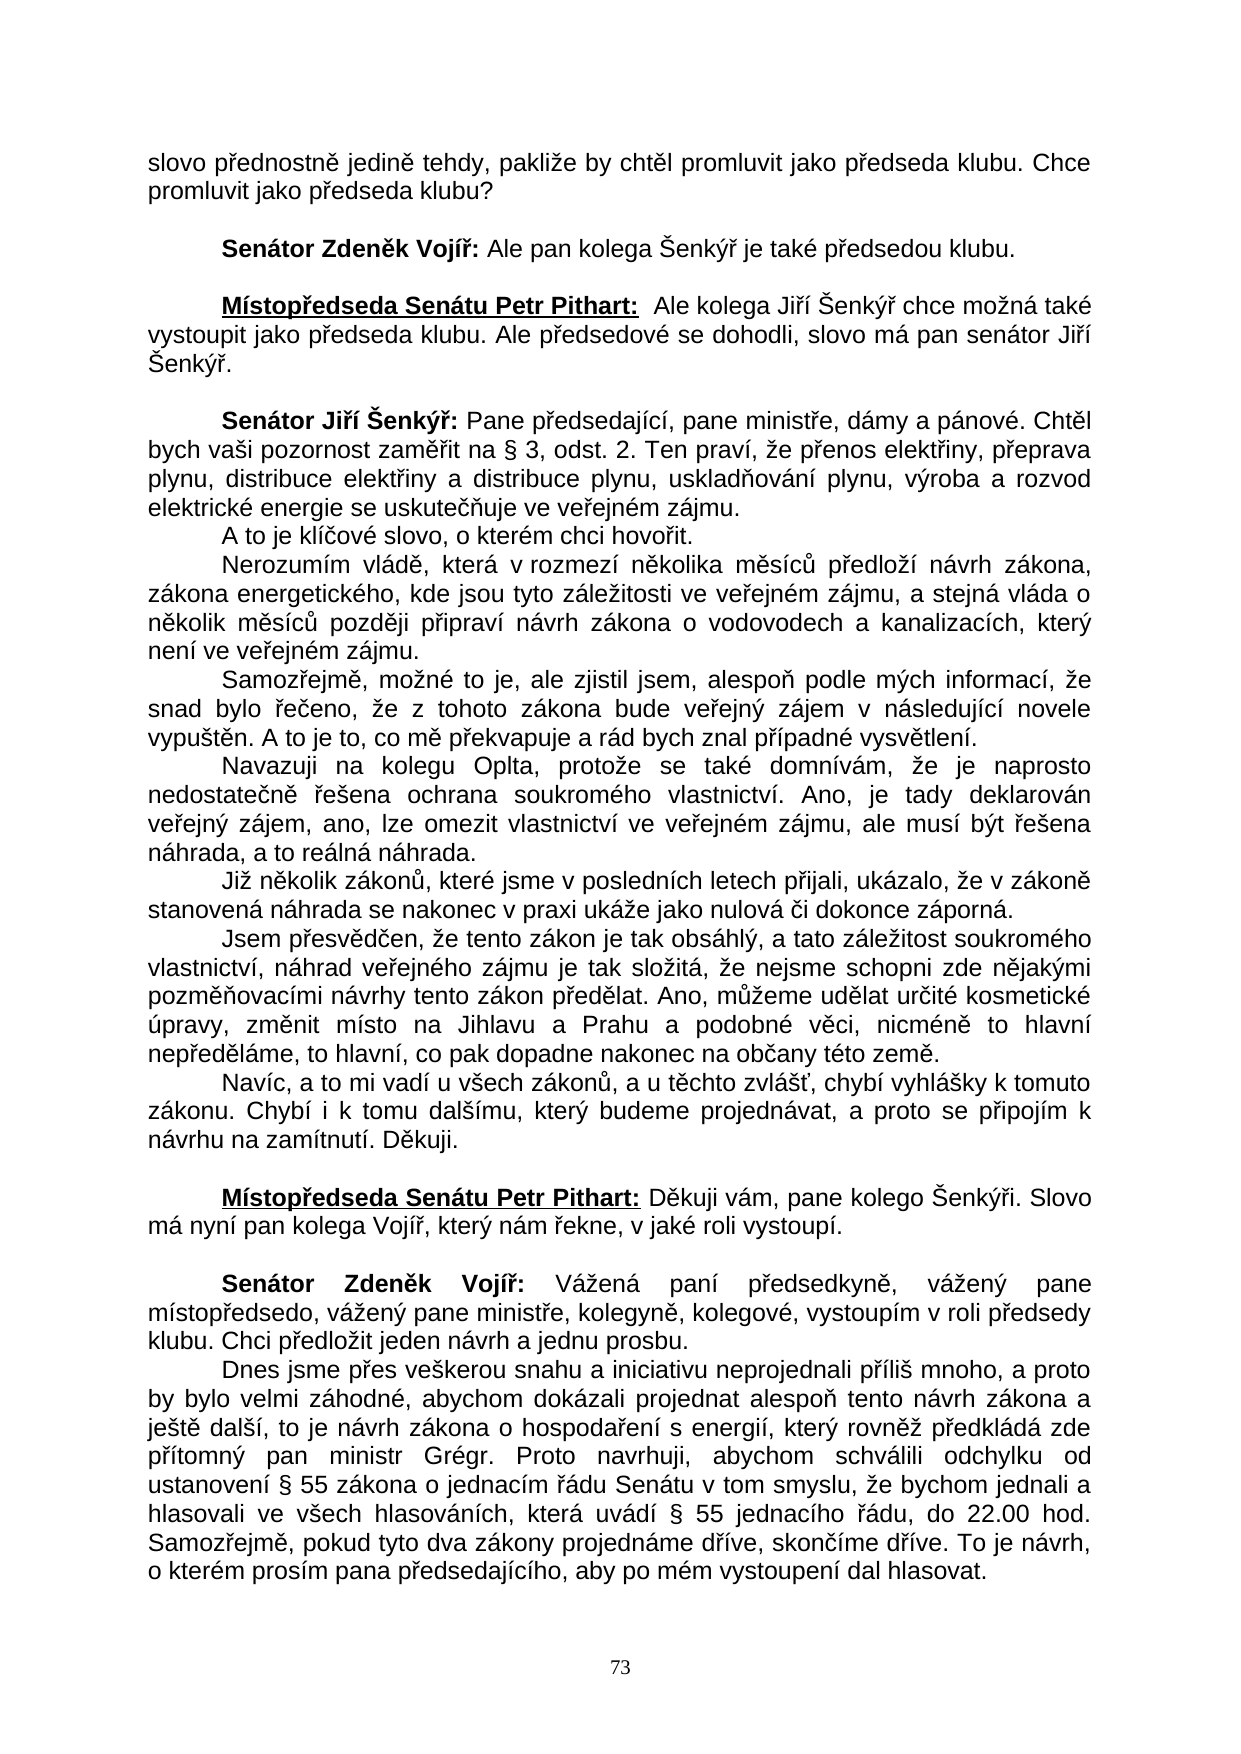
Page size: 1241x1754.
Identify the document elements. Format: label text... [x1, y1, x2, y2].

text A to je klíčové slovo, o kterém chci hovořit. [148, 521, 1093, 550]
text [148, 148, 1093, 205]
text Místopředseda Senátu Petr Pithart: Ale kolega Jiří Šenkýř chce možná také vystoupit jako předseda klubu. Ale předsedové se dohodli, slovo má pan senátor Jiří Šenkýř. [148, 291, 1093, 378]
text Nerozumím vládě, která v rozmezí několika měsíců předloží návrh zákona, zákona energetického, kde jsou tyto záležitosti ve veřejném zájmu, a stejná vláda o několik měsíců později připraví návrh zákona o vodovodech a kanalizacích, který není ve veřejném zájmu. [148, 550, 1093, 665]
text Navíc, a to mi vadí u všech zákonů, a u těchto zvlášť, chybí vyhlášky k tomuto zákonu. Chybí i k tomu dalšímu, který budeme projednávat, a proto se připojím k návrhu na zamítnutí. Děkuji. [148, 1068, 1093, 1154]
text Jsem přesvědčen, že tento zákon je tak obsáhlý, a tato záležitost soukromého vlastnictví, náhrad veřejného zájmu je tak složitá, že nejsme schopni zde nějakými pozměňovacími návrhy tento zákon předělat. Ano, můžeme udělat určité kosmetické úpravy, změnit místo na Jihlavu a Prahu a podobné věci, nicméně to hlavní nepředěláme, to hlavní, co pak dopadne nakonec na občany této země. [148, 924, 1093, 1068]
text Samozřejmě, možné to je, ale zjistil jsem, alespoň podle mých informací, že snad bylo řečeno, že z tohoto zákona bude veřejný zájem v následující novele vypuštěn. A to je to, co mě překvapuje a rád bych znal případné vysvětlení. [148, 665, 1093, 751]
text Již několik zákonů, které jsme v posledních letech přijali, ukázalo, že v zákoně stanovená náhrada se nakonec v praxi ukáže jako nulová či dokonce záporná. [148, 866, 1093, 924]
text Místopředseda Senátu Petr Pithart: Děkuji vám, pane kolego Šenkýři. Slovo má nyní pan kolega Vojíř, který nám řekne, v jaké roli vystoupí. [148, 1183, 1093, 1240]
text Dnes jsme přes veškerou snahu a iniciativu neprojednali příliš mnoho, a proto by bylo velmi záhodné, abychom dokázali projednat alespoň tento návrh zákona a ještě další, to je návrh zákona o hospodaření s energií, který rovněž předkládá zde přítomný pan ministr Grégr. Proto navrhuji, abychom schválili odchylku od ustanovení § 55 zákona o jednacím řádu Senátu v tom smyslu, že bychom jednali a hlasovali ve všech hlasováních, která uvádí § 55 jednacího řádu, do 22.00 hod. Samozřejmě, pokud tyto dva zákony projednáme dříve, skončíme dříve. To je návrh, o kterém prosím pana předsedajícího, aby po mém vystoupení dal hlasovat. [148, 1355, 1093, 1585]
text Senátor Zdeněk Vojíř: Vážená paní předsedkyně, vážený pane místopředsedo, vážený pane ministře, kolegyně, kolegové, vystoupím v roli předsedy klubu. Chci předložit jeden návrh a jednu prosbu. [148, 1269, 1093, 1355]
text Senátor Zdeněk Vojíř: Ale pan kolega Šenkýř je také předsedou klubu. [148, 234, 1093, 263]
text Senátor Jiří Šenkýř: Pane předsedající, pane ministře, dámy a pánové. Chtěl bych vaši pozornost zaměřit na § 3, odst. 2. Ten praví, že přenos elektřiny, přeprava plynu, distribuce elektřiny a distribuce plynu, uskladňování plynu, výroba a rozvod elektrické energie se uskutečňuje ve veřejném zájmu. [148, 406, 1093, 521]
text Navazuji na kolegu Oplta, protože se také domnívám, že je naprosto nedostatečně řešena ochrana soukromého vlastnictví. Ano, je tady deklarován veřejný zájem, ano, lze omezit vlastnictví ve veřejném zájmu, ale musí být řešena náhrada, a to reálná náhrada. [148, 751, 1093, 866]
